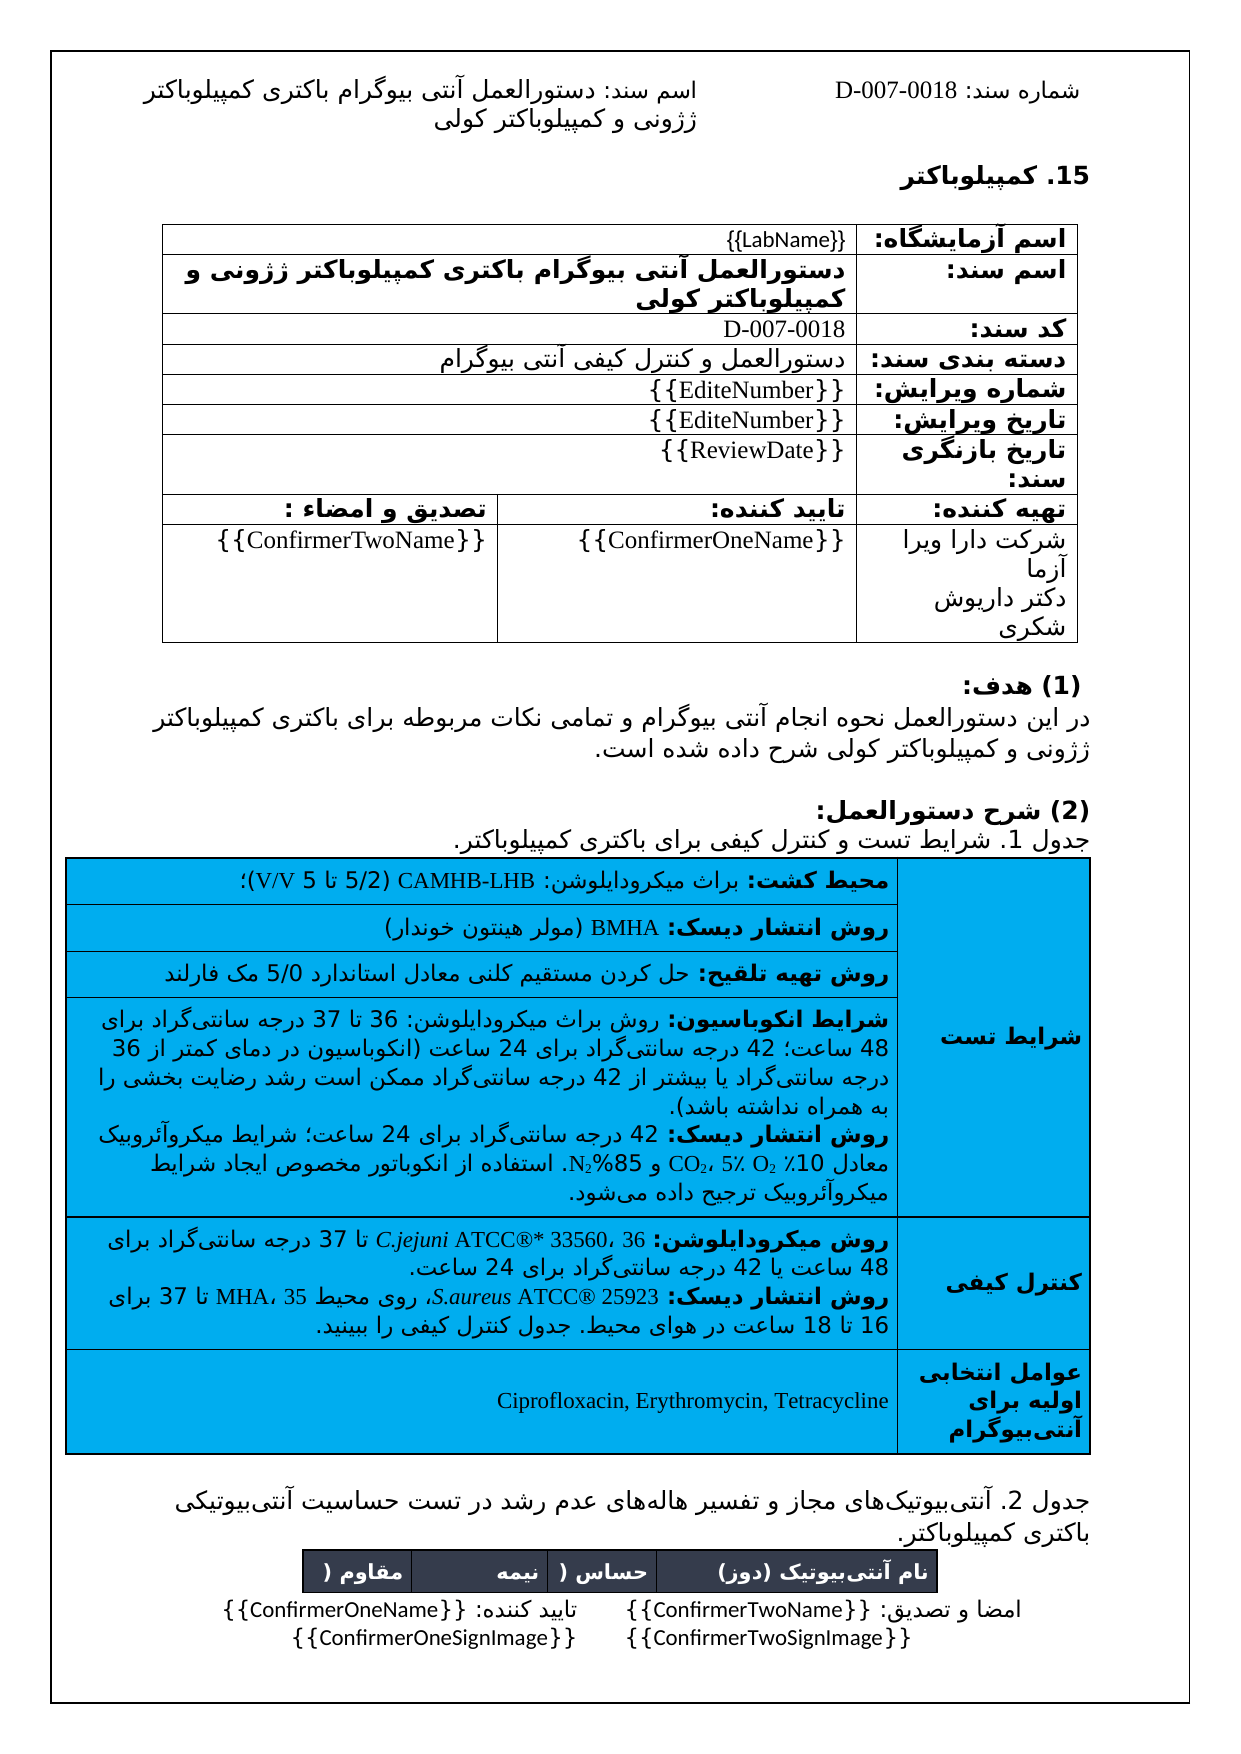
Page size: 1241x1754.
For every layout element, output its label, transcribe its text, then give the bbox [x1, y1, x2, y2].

table_cell D-007-0018 [163, 314, 856, 343]
table_header شرایط تست [898, 859, 1089, 1216]
table_header نیمه حساس (I) [412, 1551, 547, 1592]
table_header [657, 1551, 936, 1592]
text (1) هدف: [150, 671, 1090, 701]
table_cell شماره ویرایش: [857, 375, 1077, 404]
table_header حساس (S) [548, 1551, 656, 1592]
text جدول 2. آنتی‌بیوتیک‌‌های مجاز و تفسیر هاله‌های عدم رشد در تست حساسیت آنتی‌بیوتیکی باکتری کمپیلوباکتر. [150, 1486, 1090, 1547]
table_cell {{EditeNumber}} [163, 375, 856, 404]
text جدول 1. شرایط تست و کنترل کیفی برای باکتری کمپیلوباکتر. [150, 825, 1090, 854]
table_cell {{ConfirmerTwoName}} [163, 525, 497, 642]
table_cell Ciprofloxacin, Erythromycin, Tetracycline [67, 1350, 897, 1453]
table_cell عوامل انتخابی اولیه برای آنتی‌بیوگرام [898, 1350, 1089, 1453]
table_cell تاریخ بازنگری سند: [857, 435, 1077, 494]
table_header اسم آزمایشگاه: [857, 225, 1077, 254]
table_cell روش انتشار دیسک: BMHA (مولر هینتون خوندار) [67, 905, 897, 951]
table_cell دسته بندی سند: [857, 345, 1077, 374]
table_cell تاریخ ویرایش: [857, 405, 1077, 434]
table_cell {{EditeNumber}} [163, 405, 856, 434]
table_cell {{ReviewDate}} [163, 435, 856, 494]
table_cell شرکت دارا ویرا آزما دکتر داریوش شکری [857, 525, 1077, 642]
table_header {{LabName}} [163, 225, 856, 254]
text در این دستورالعمل نحوه انجام آنتی بیوگرام و تمامی نکات مربوطه برای باکتری کمپیلوباکتر ژژونی و کمپیلوباکتر کولی شرح داده شده است. [150, 703, 1090, 763]
table_header مقاوم (R) [304, 1551, 411, 1592]
table_cell روش میکرودایلوشن: C.jejuni ATCC®* 33560، 36 تا 37 درجه سانتی‌گراد برای 48 ساعت یا 42 درجه سانتی‌گراد برای 24 ساعت. روش انتشار دیسک: S.aureus ATCC® 25923، روی محیط MHA، 35 تا 37 برای 16 تا 18 ساعت در هوای محیط. جدول کنترل کیفی را ببینید. [67, 1218, 897, 1349]
text 15. کمپیلوباکتر [150, 161, 1090, 191]
table_cell شرایط انکوباسیون: روش براث میکرودایلوشن: 36 تا 37 درجه سانتی‌گراد برای 48 ساعت؛ 42 درجه سانتی‌گراد برای 24 ساعت (انکوباسیون در دمای کمتر از 36 درجه سانتی‌گراد یا بیشتر از 42 درجه سانتی‌گراد ممکن است رشد رضایت بخشی را به همراه نداشته باشد). روش انتشار دیسک: 42 درجه سانتی‌گراد برای 24 ساعت؛ شرایط میکروآئروبیک معادل 10٪ CO2، 5٪ O2 و 85%N2. استفاده از انکوباتور مخصوص ایجاد شرایط میکروآئروبیک ترجیح داده می‌شود. [67, 998, 897, 1216]
table_cell تصدیق و امضاء : [163, 495, 497, 524]
table_cell کد سند: [857, 314, 1077, 343]
table_cell دستورالعمل و کنترل کیفی آنتی بیوگرام [163, 345, 856, 374]
table_cell تهیه کننده: [857, 495, 1077, 524]
table_cell کنترل کیفی [898, 1218, 1089, 1349]
text (2) شرح دستورالعمل: [150, 796, 1090, 825]
table_cell {{ConfirmerOneName}} [498, 525, 856, 642]
table_cell اسم سند: [857, 255, 1077, 313]
table_cell روش تهیه تلقیح: حل کردن مستقیم کلنی معادل استاندارد 5/0 مک فارلند [67, 952, 897, 997]
table_cell تایید کننده: [498, 495, 856, 524]
table_header محیط کشت: براث میکرودایلوشن: CAMHB-LHB (5/2 تا 5 V/V)؛ [67, 859, 897, 904]
table_cell دستورالعمل آنتی بیوگرام باکتری کمپیلوباکتر ژژونی و کمپیلوباکتر کولی [163, 255, 856, 313]
